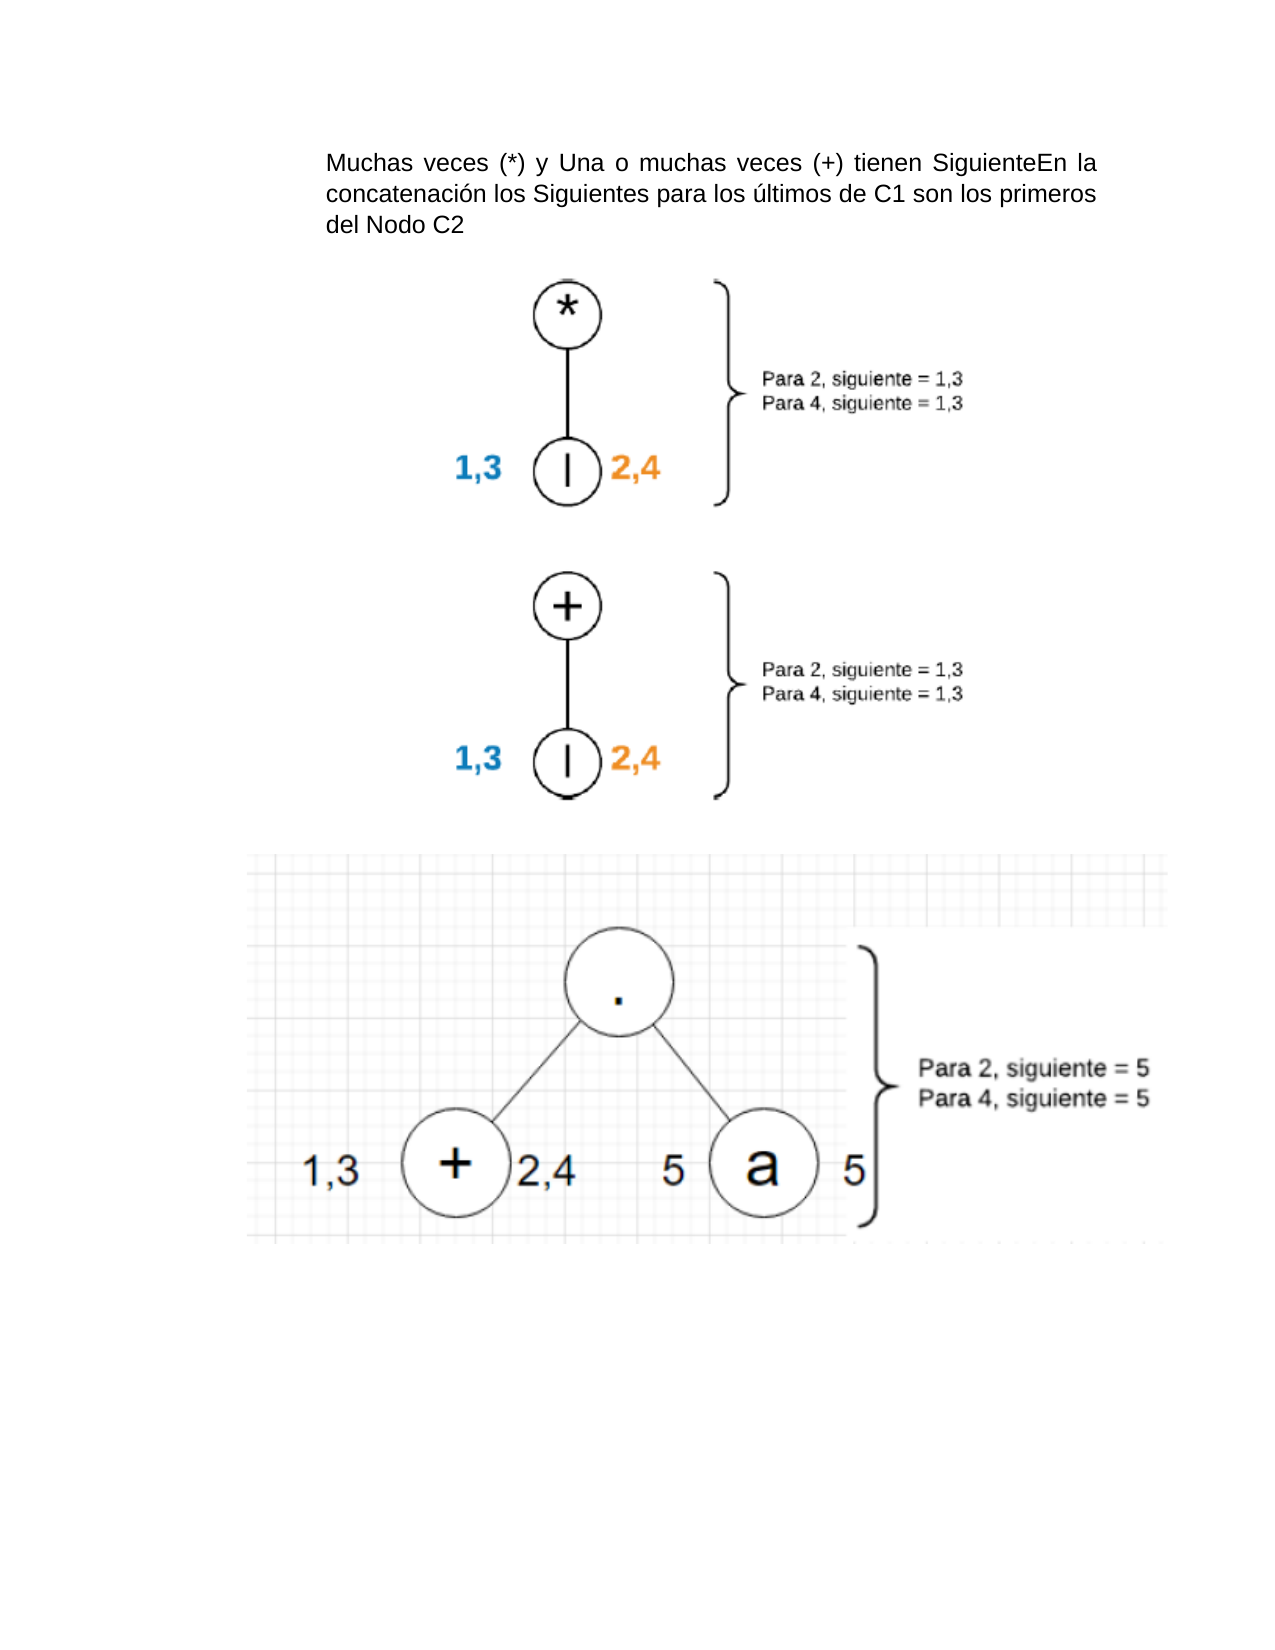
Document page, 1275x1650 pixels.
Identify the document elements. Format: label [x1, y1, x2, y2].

picture [441, 271, 983, 830]
picture [246, 854, 1168, 1244]
list [288, 148, 1098, 238]
